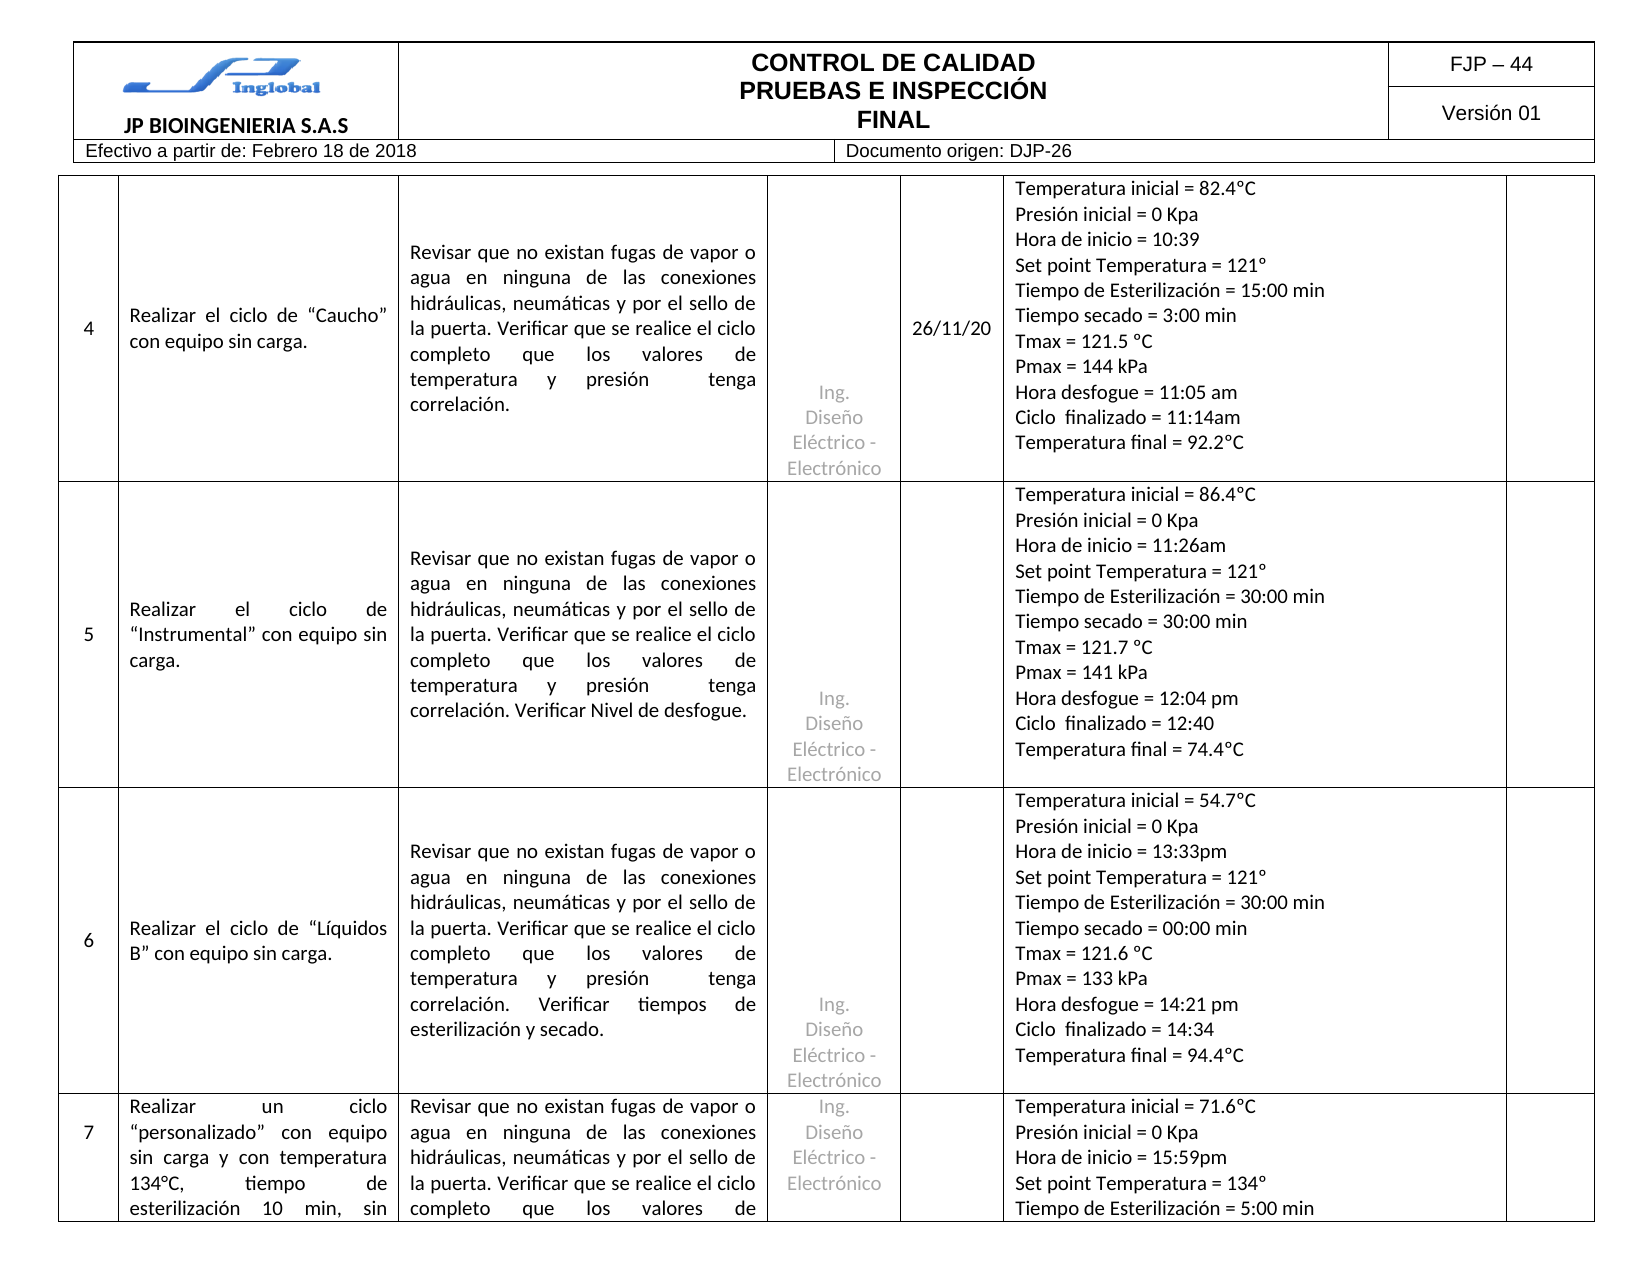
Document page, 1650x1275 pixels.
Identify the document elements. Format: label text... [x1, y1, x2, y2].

table_cell Realizar el ciclo de “Líquidos B” con equipo sin carga. [119, 788, 398, 1093]
table_cell 6 [59, 788, 118, 1093]
picture [119, 54, 325, 98]
table_cell Realizar el ciclo de “Instrumental” con equipo sin carga. [119, 482, 398, 787]
table_cell Revisar que no existan fugas de vapor o agua en ninguna de las conexiones hidráulicas, neumáticas y por el sello de la puerta. Verificar que se realice el ciclo completo que los valores de temperatura y presión tenga correlación. Verificar Nivel de desfogue. [399, 482, 767, 787]
table_cell Revisar que no existan fugas de vapor o agua en ninguna de las conexiones hidráulicas, neumáticas y por el sello de la puerta. Verificar que se realice el ciclo completo que los valores de temperatura y presión tenga correlación. Verificar tiempos de esterilización y secado. [399, 788, 767, 1093]
table_cell Temperatura inicial = 86.4ºC Presión inicial = 0 Kpa Hora de inicio = 11:26am Set point Temperatura = 121º Tiempo de Esterilización = 30:00 min Tiempo secado = 30:00 min Tmax = 121.7 ºC Pmax = 141 kPa Hora desfogue = 12:04 pm Ciclo finalizado = 12:40 Temperatura final = 74.4ºC [1004, 482, 1506, 787]
table_cell 4 [59, 176, 118, 481]
table_cell Temperatura inicial = 82.4ºC Presión inicial = 0 Kpa Hora de inicio = 10:39 Set point Temperatura = 121º Tiempo de Esterilización = 15:00 min Tiempo secado = 3:00 min Tmax = 121.5 ºC Pmax = 144 kPa Hora desfogue = 11:05 am Ciclo finalizado = 11:14am Temperatura final = 92.2ºC [1004, 176, 1506, 481]
table_cell Realizar el ciclo de “Caucho” con equipo sin carga. [119, 176, 398, 481]
table_cell [1507, 482, 1594, 787]
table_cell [768, 1094, 900, 1221]
table_cell Temperatura inicial = 54.7ºC Presión inicial = 0 Kpa Hora de inicio = 13:33pm Set point Temperatura = 121º Tiempo de Esterilización = 30:00 min Tiempo secado = 00:00 min Tmax = 121.6 ºC Pmax = 133 kPa Hora desfogue = 14:21 pm Ciclo finalizado = 14:34 Temperatura final = 94.4ºC [1004, 788, 1506, 1093]
table_cell Ing. Diseño Eléctrico -Electrónico [768, 482, 900, 787]
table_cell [119, 1094, 398, 1221]
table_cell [399, 1094, 767, 1221]
table_cell [1507, 1094, 1594, 1221]
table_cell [399, 176, 767, 481]
table_cell [901, 788, 1003, 1093]
table_cell [1507, 788, 1594, 1093]
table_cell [1004, 1094, 1506, 1221]
table_cell 26/11/20 [901, 176, 1003, 481]
table_cell 7 [59, 1094, 118, 1221]
table_cell [901, 482, 1003, 787]
table_cell 5 [59, 482, 118, 787]
table_cell [901, 1094, 1003, 1221]
table_cell Ing. Diseño Eléctrico -Electrónico [768, 788, 900, 1093]
table_cell [1507, 176, 1594, 481]
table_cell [768, 176, 900, 481]
